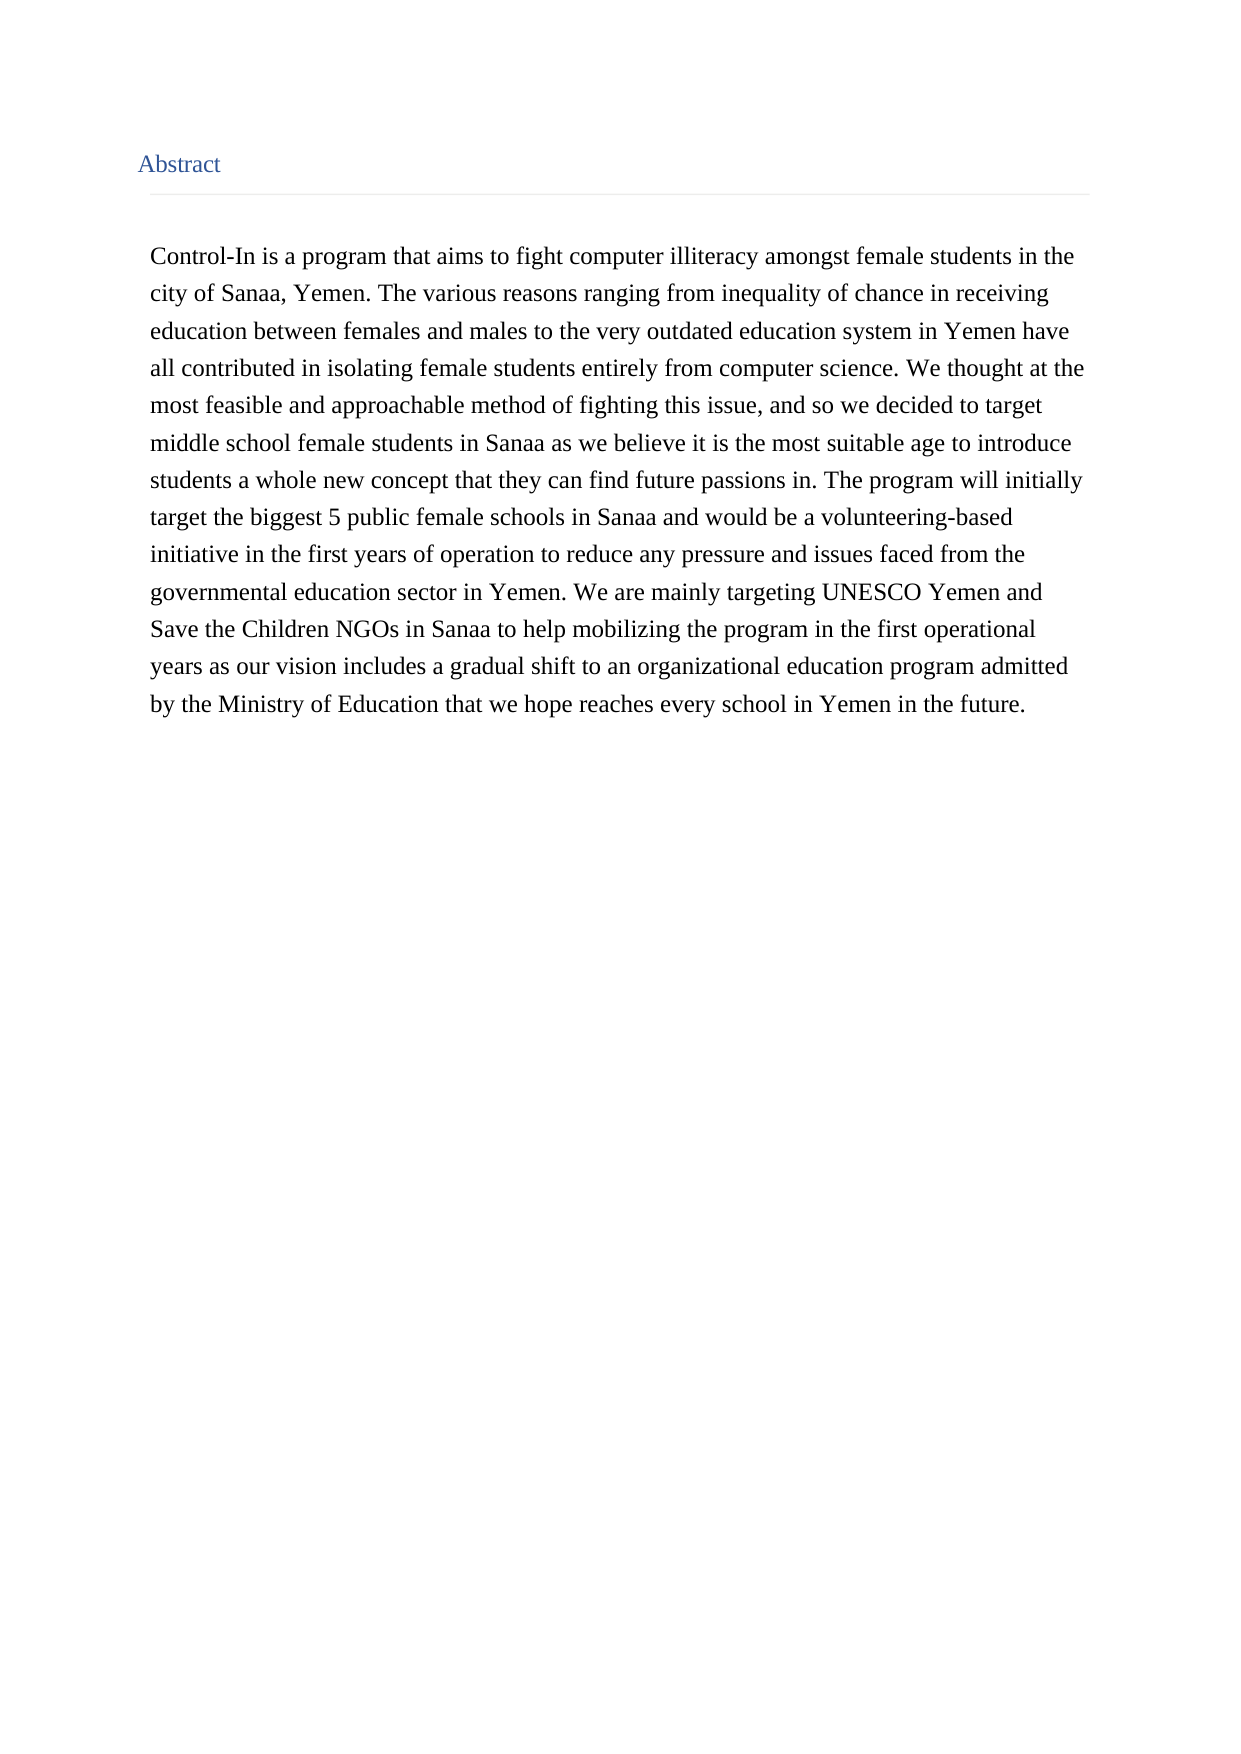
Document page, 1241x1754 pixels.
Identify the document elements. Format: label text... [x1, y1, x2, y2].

subtitle Abstract [137, 149, 1103, 178]
text Control-In is a program that aims to fight computer illiteracy amongst female students in the city of Sanaa, Yemen. The various reasons ranging from inequality of chance in receiving education between females and males to the very outdated education system in Yemen have all contributed in isolating female students entirely from computer science. We thought at the most feasible and approachable method of fighting this issue, and so we decided to target middle school female students in Sanaa as we believe it is the most suitable age to introduce students a whole new concept that they can find future passions in. The program will initially target the biggest 5 public female schools in Sanaa and would be a volunteering-based initiative in the first years of operation to reduce any pressure and issues faced from the governmental education sector in Yemen. We are mainly targeting UNESCO Yemen and Save the Children NGOs in Sanaa to help mobilizing the program in the first operational years as our vision includes a gradual shift to an organizational education program admitted by the Ministry of Education that we hope reaches every school in Yemen in the future. [150, 241, 1087, 717]
